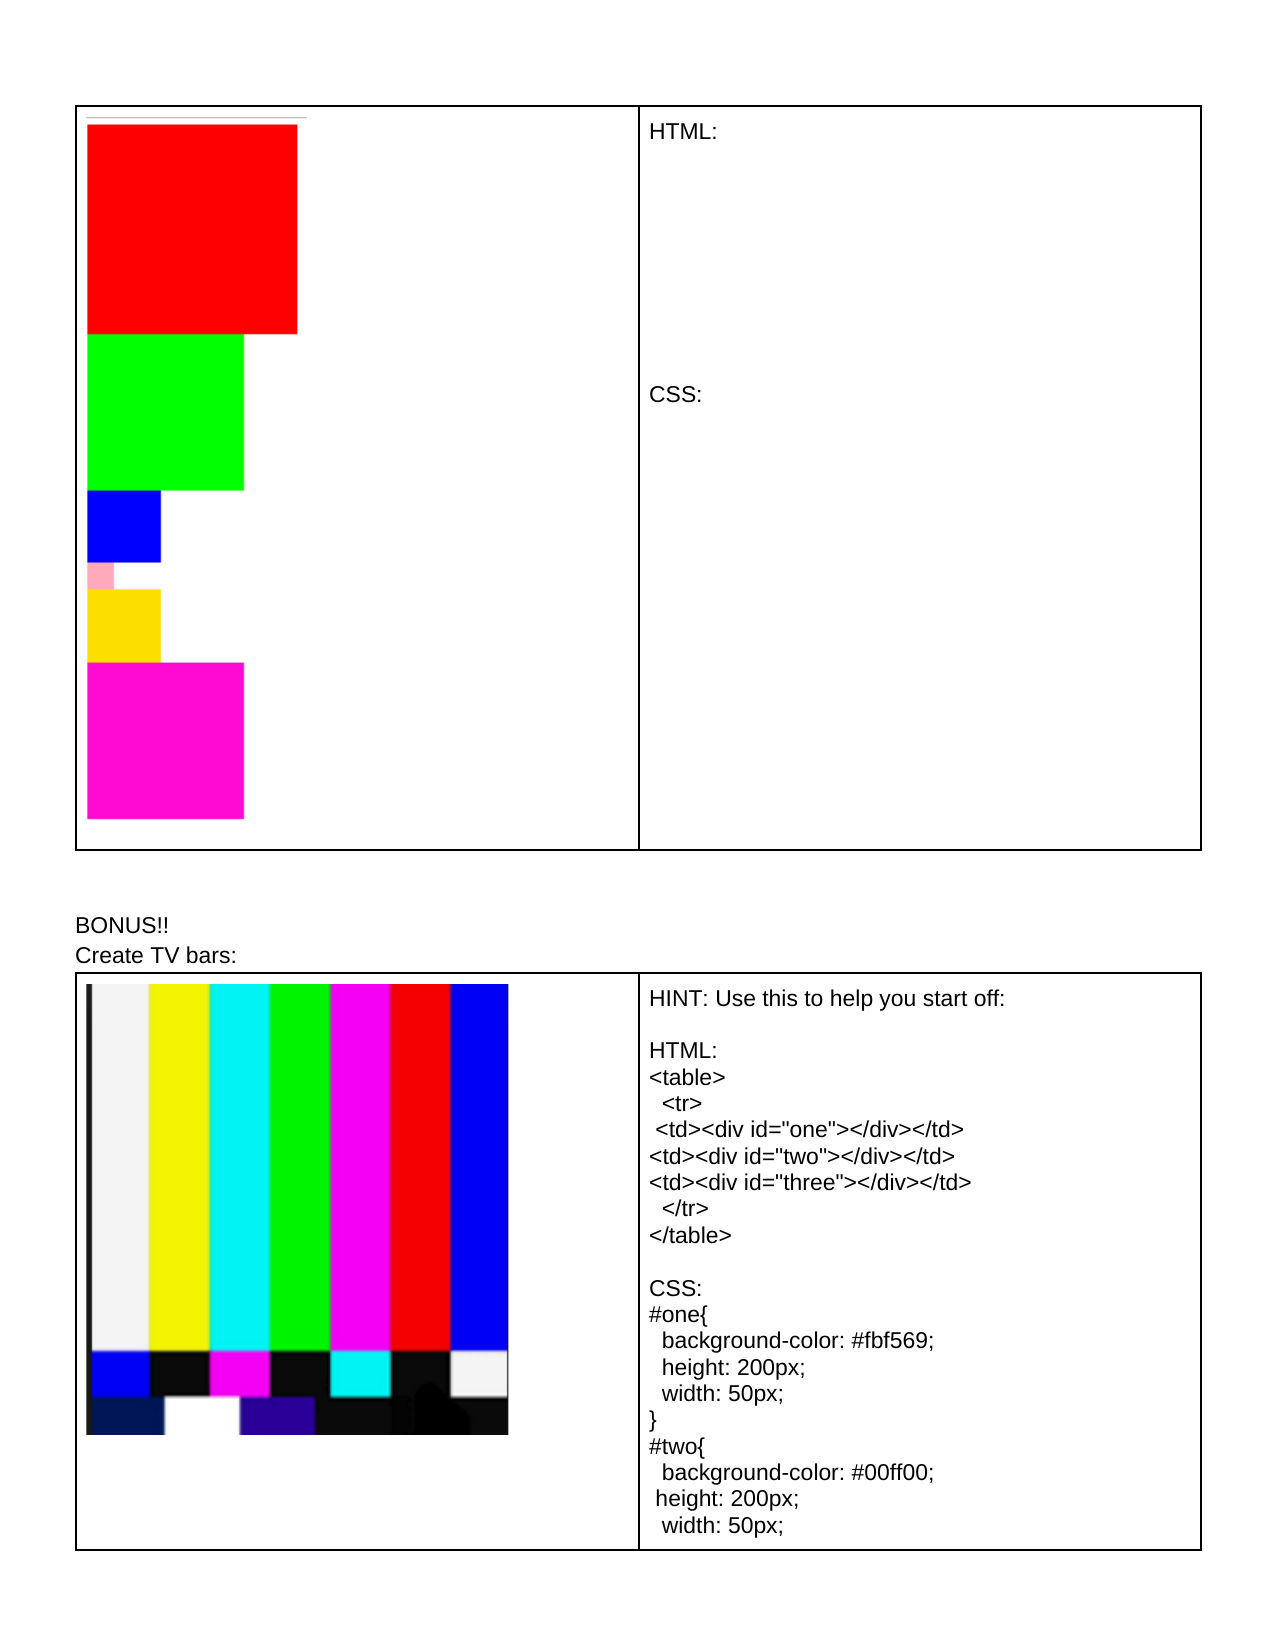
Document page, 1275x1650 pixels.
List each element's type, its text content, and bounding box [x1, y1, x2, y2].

picture [86, 117, 307, 835]
table_header [77, 974, 638, 1548]
table_header HTML: CSS: [640, 107, 1200, 849]
text BONUS!! [75, 912, 1200, 938]
text Create TV bars: [75, 942, 1200, 968]
table_header [77, 107, 638, 849]
picture [86, 984, 509, 1435]
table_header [640, 974, 1200, 1548]
